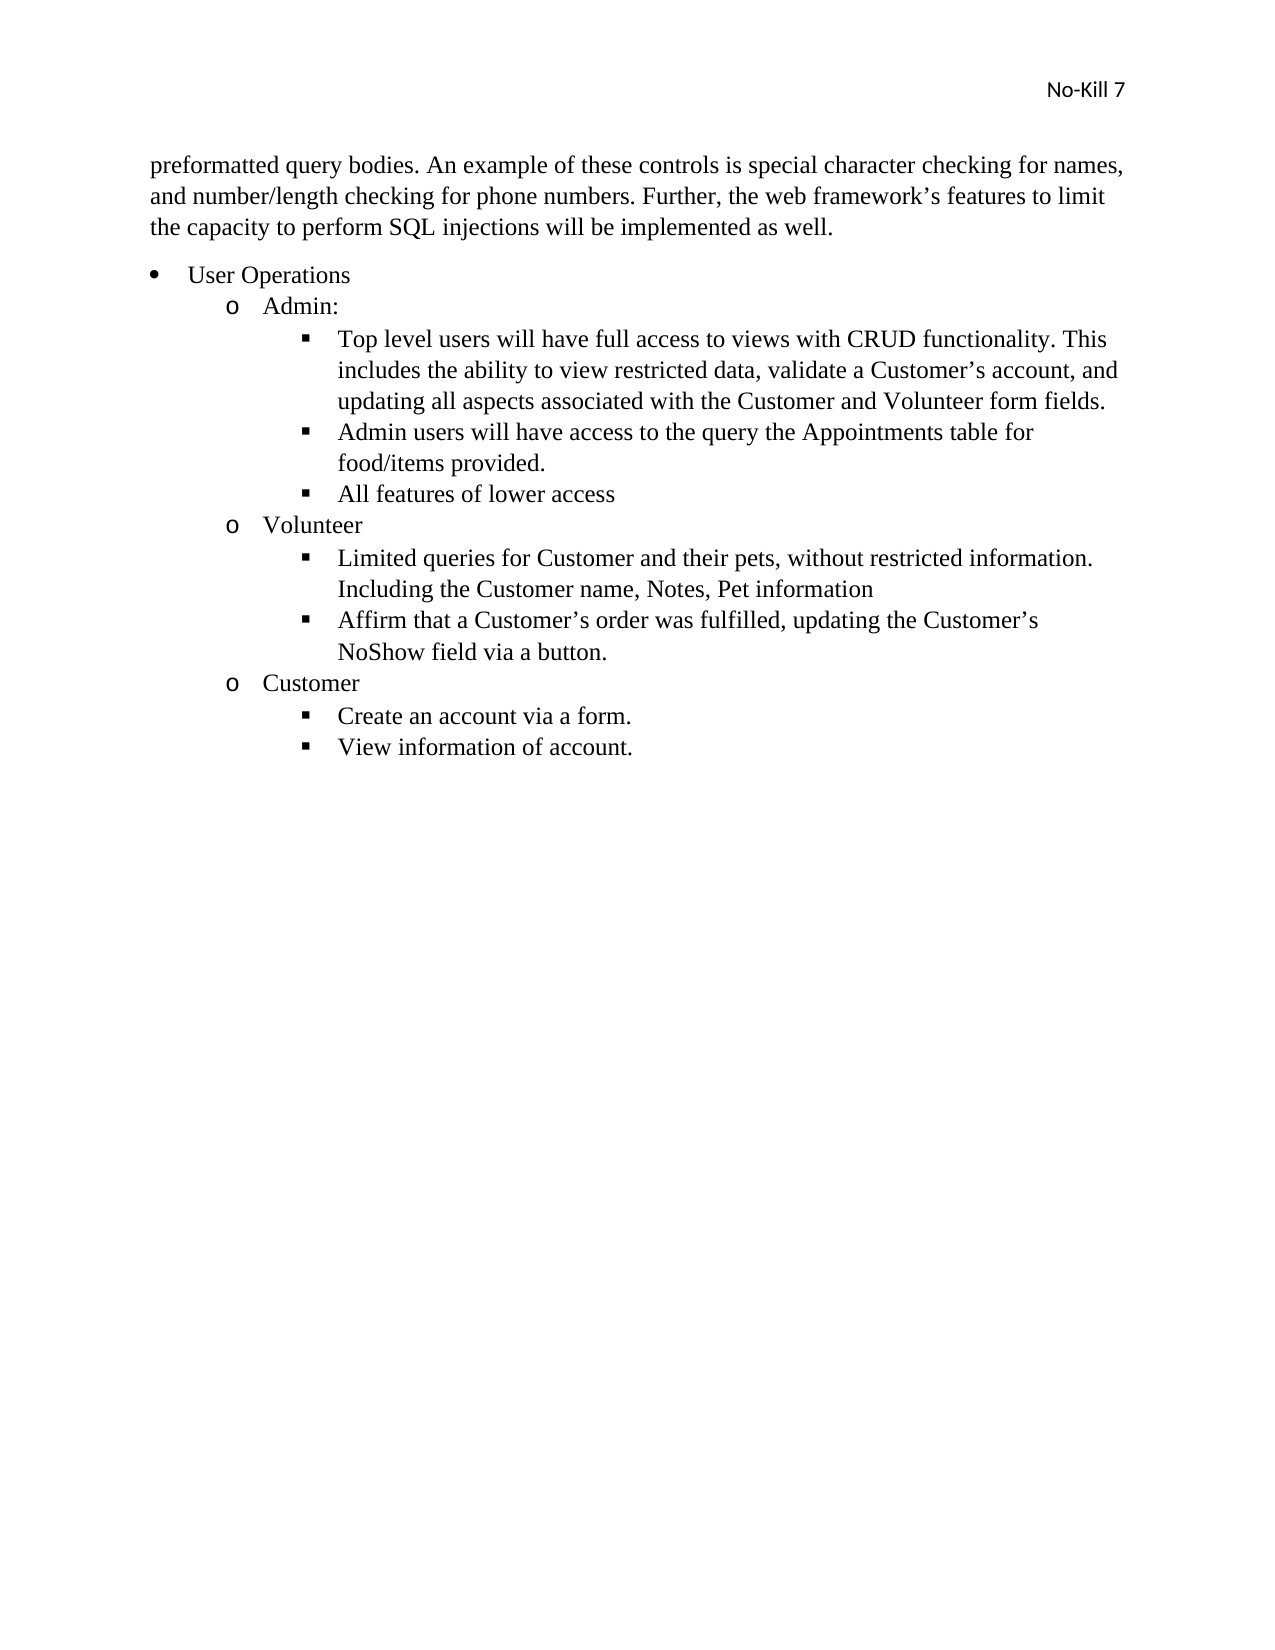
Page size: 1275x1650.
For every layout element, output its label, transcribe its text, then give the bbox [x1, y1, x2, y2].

list Top level users will have full access to views with CRUD functionality. This includes the ability to view restricted data, validate a Customer’s account, and updating all aspects associated with the Customer and Volunteer form fields. [300, 324, 1125, 415]
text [150, 150, 1125, 241]
list Admin: [225, 291, 1125, 322]
list All features of lower access [300, 479, 1125, 508]
list View information of account. [300, 732, 1125, 761]
list Limited queries for Customer and their pets, without restricted information. Including the Customer name, Notes, Pet information [300, 543, 1125, 603]
list User Operations [150, 260, 1125, 288]
list Customer [225, 668, 1125, 698]
list Create an account via a form. [300, 701, 1125, 730]
list Admin users will have access to the query the Appointments table for food/items provided. [300, 417, 1125, 477]
list Volunteer [225, 510, 1125, 541]
list Affirm that a Customer’s order was fulfilled, updating the Customer’s NoShow field via a button. [300, 606, 1125, 665]
